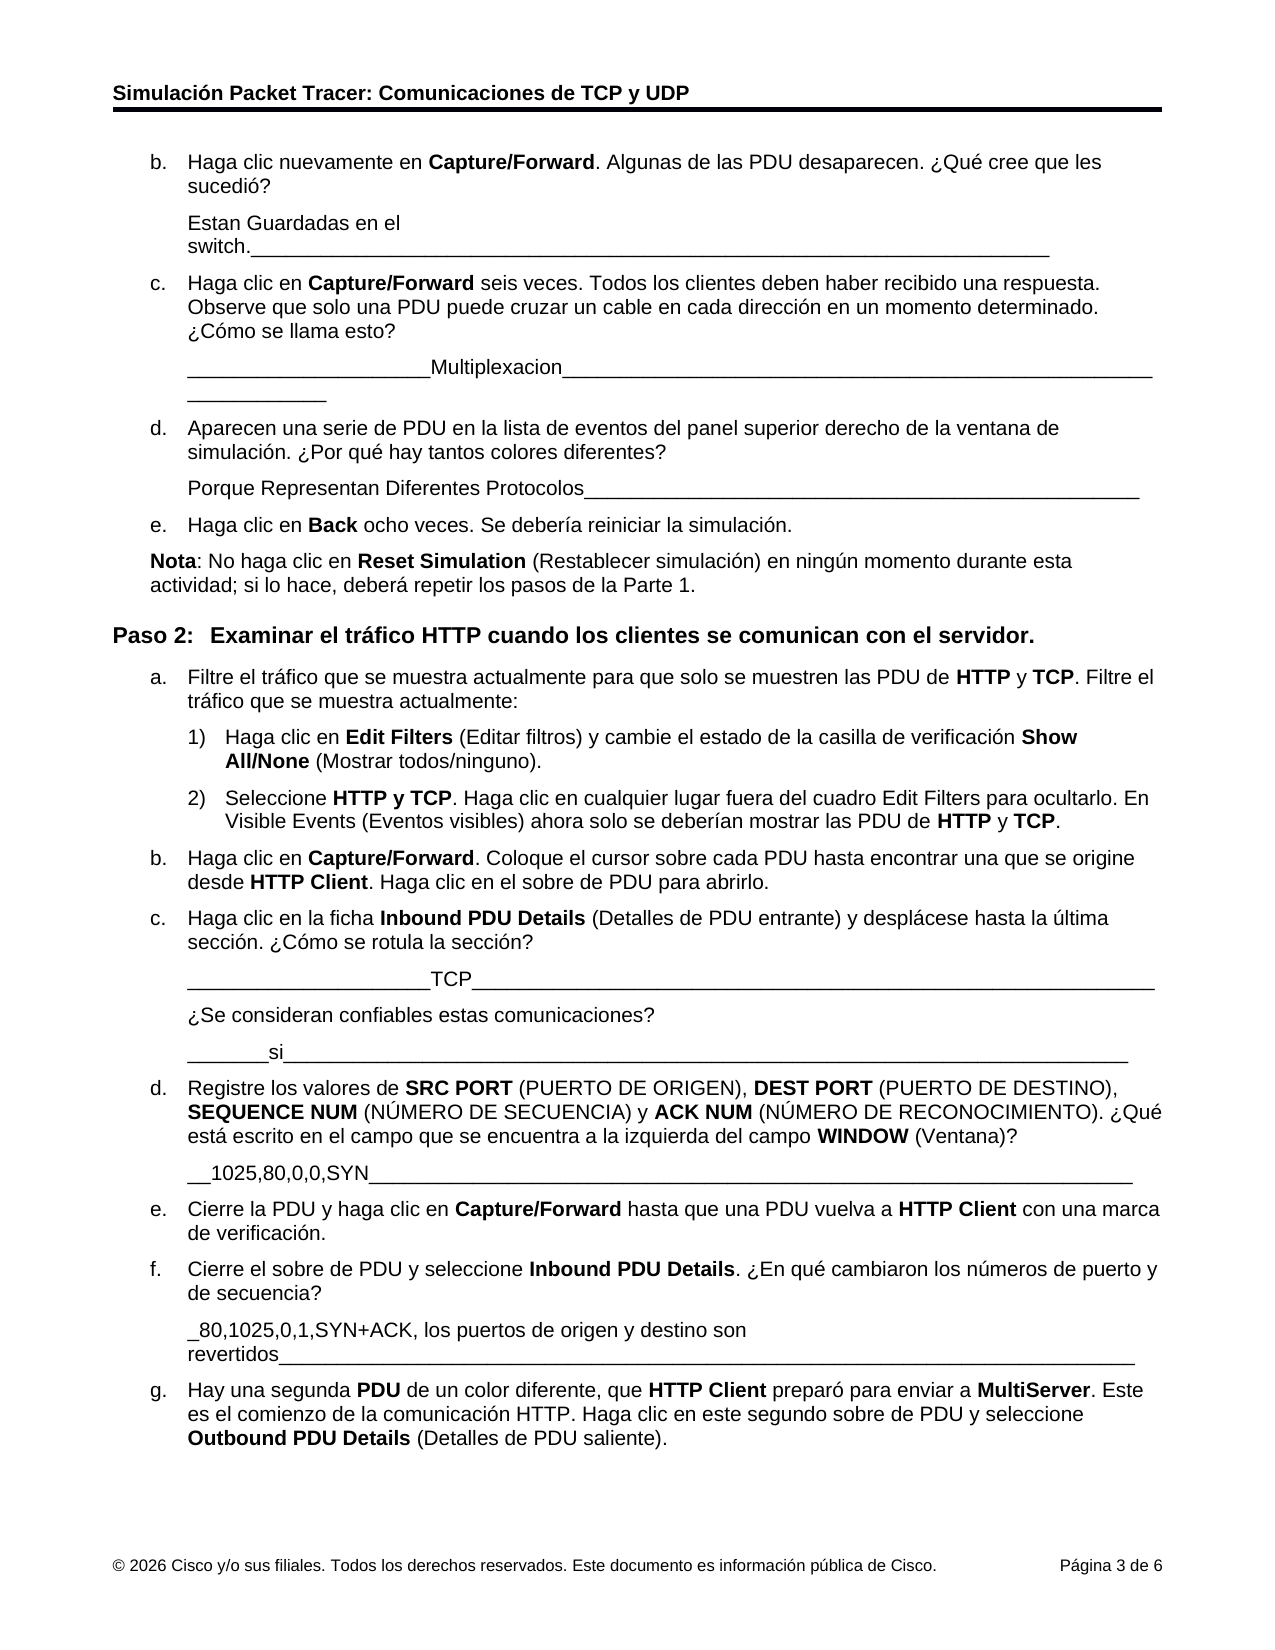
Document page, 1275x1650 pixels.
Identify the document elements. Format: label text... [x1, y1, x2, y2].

list Cierre la PDU y haga clic en Capture/Forward hasta que una PDU vuelva a HTTP Client con una marca de verificación. [150, 1197, 1162, 1245]
text _____________________TCP___________________________________________________________ [187, 967, 1162, 991]
text ¿Se consideran confiables estas comunicaciones? [187, 1003, 1162, 1027]
list __1025,80,0,0,SYN__________________________________________________________________ [187, 1160, 1162, 1184]
list Aparecen una serie de PDU en la lista de eventos del panel superior derecho de la ventana de simulación. ¿Por qué hay tantos colores diferentes? [150, 416, 1162, 463]
list Haga clic nuevamente en Capture/Forward. Algunas de las PDU desaparecen. ¿Qué cree que les sucedió? [150, 150, 1162, 198]
list Examinar el tráfico HTTP cuando los clientes se comunican con el servidor. [112, 622, 1162, 648]
list Cierre el sobre de PDU y seleccione Inbound PDU Details. ¿En qué cambiaron los números de puerto y de secuencia? [150, 1257, 1162, 1305]
list Haga clic en Back ocho veces. Se debería reiniciar la simulación. [150, 512, 1162, 536]
list _______si_________________________________________________________________________ [187, 1039, 1162, 1063]
list Hay una segunda PDU de un color diferente, que HTTP Client preparó para enviar a MultiServer. Este es el comienzo de la comunicación HTTP. Haga clic en este segundo sobre de PDU y seleccione Outbound PDU Details (Detalles de PDU saliente). [150, 1378, 1162, 1450]
list Haga clic en Capture/Forward seis veces. Todos los clientes deben haber recibido una respuesta. Observe que solo una PDU puede cruzar un cable en cada dirección en un momento determinado. ¿Cómo se llama esto? [150, 271, 1162, 343]
list Seleccione HTTP y TCP. Haga clic en cualquier lugar fuera del cuadro Edit Filters para ocultarlo. En Visible Events (Eventos visibles) ahora solo se deberían mostrar las PDU de HTTP y TCP. [187, 785, 1162, 833]
list Haga clic en Edit Filters (Editar filtros) y cambie el estado de la casilla de verificación Show All/None (Mostrar todos/ninguno). [187, 725, 1162, 773]
list Porque Representan Diferentes Protocolos________________________________________________ [187, 476, 1162, 500]
list Haga clic en la ficha Inbound PDU Details (Detalles de PDU entrante) y desplácese hasta la última sección. ¿Cómo se rotula la sección? [150, 906, 1162, 954]
list _80,1025,0,1,SYN+ACK, los puertos de origen y destino son revertidos__________________________________________________________________________ [187, 1318, 1162, 1366]
list Estan Guardadas en el switch._____________________________________________________________________ [187, 210, 1162, 258]
list Haga clic en Capture/Forward. Coloque el cursor sobre cada PDU hasta encontrar una que se origine desde HTTP Client. Haga clic en el sobre de PDU para abrirlo. [150, 846, 1162, 894]
text Nota: No haga clic en Reset Simulation (Restablecer simulación) en ningún momento durante esta actividad; si lo hace, deberá repetir los pasos de la Parte 1. [150, 549, 1162, 597]
list Registre los valores de SRC PORT (PUERTO DE ORIGEN), DEST PORT (PUERTO DE DESTINO), SEQUENCE NUM (NÚMERO DE SECUENCIA) y ACK NUM (NÚMERO DE RECONOCIMIENTO). ¿Qué está escrito en el campo que se encuentra a la izquierda del campo WINDOW (Ventana)? [150, 1076, 1162, 1148]
list Filtre el tráfico que se muestra actualmente para que solo se muestren las PDU de HTTP y TCP. Filtre el tráfico que se muestra actualmente: [150, 664, 1162, 712]
text _____________________Multiplexacion_______________________________________________________________ [187, 355, 1162, 403]
